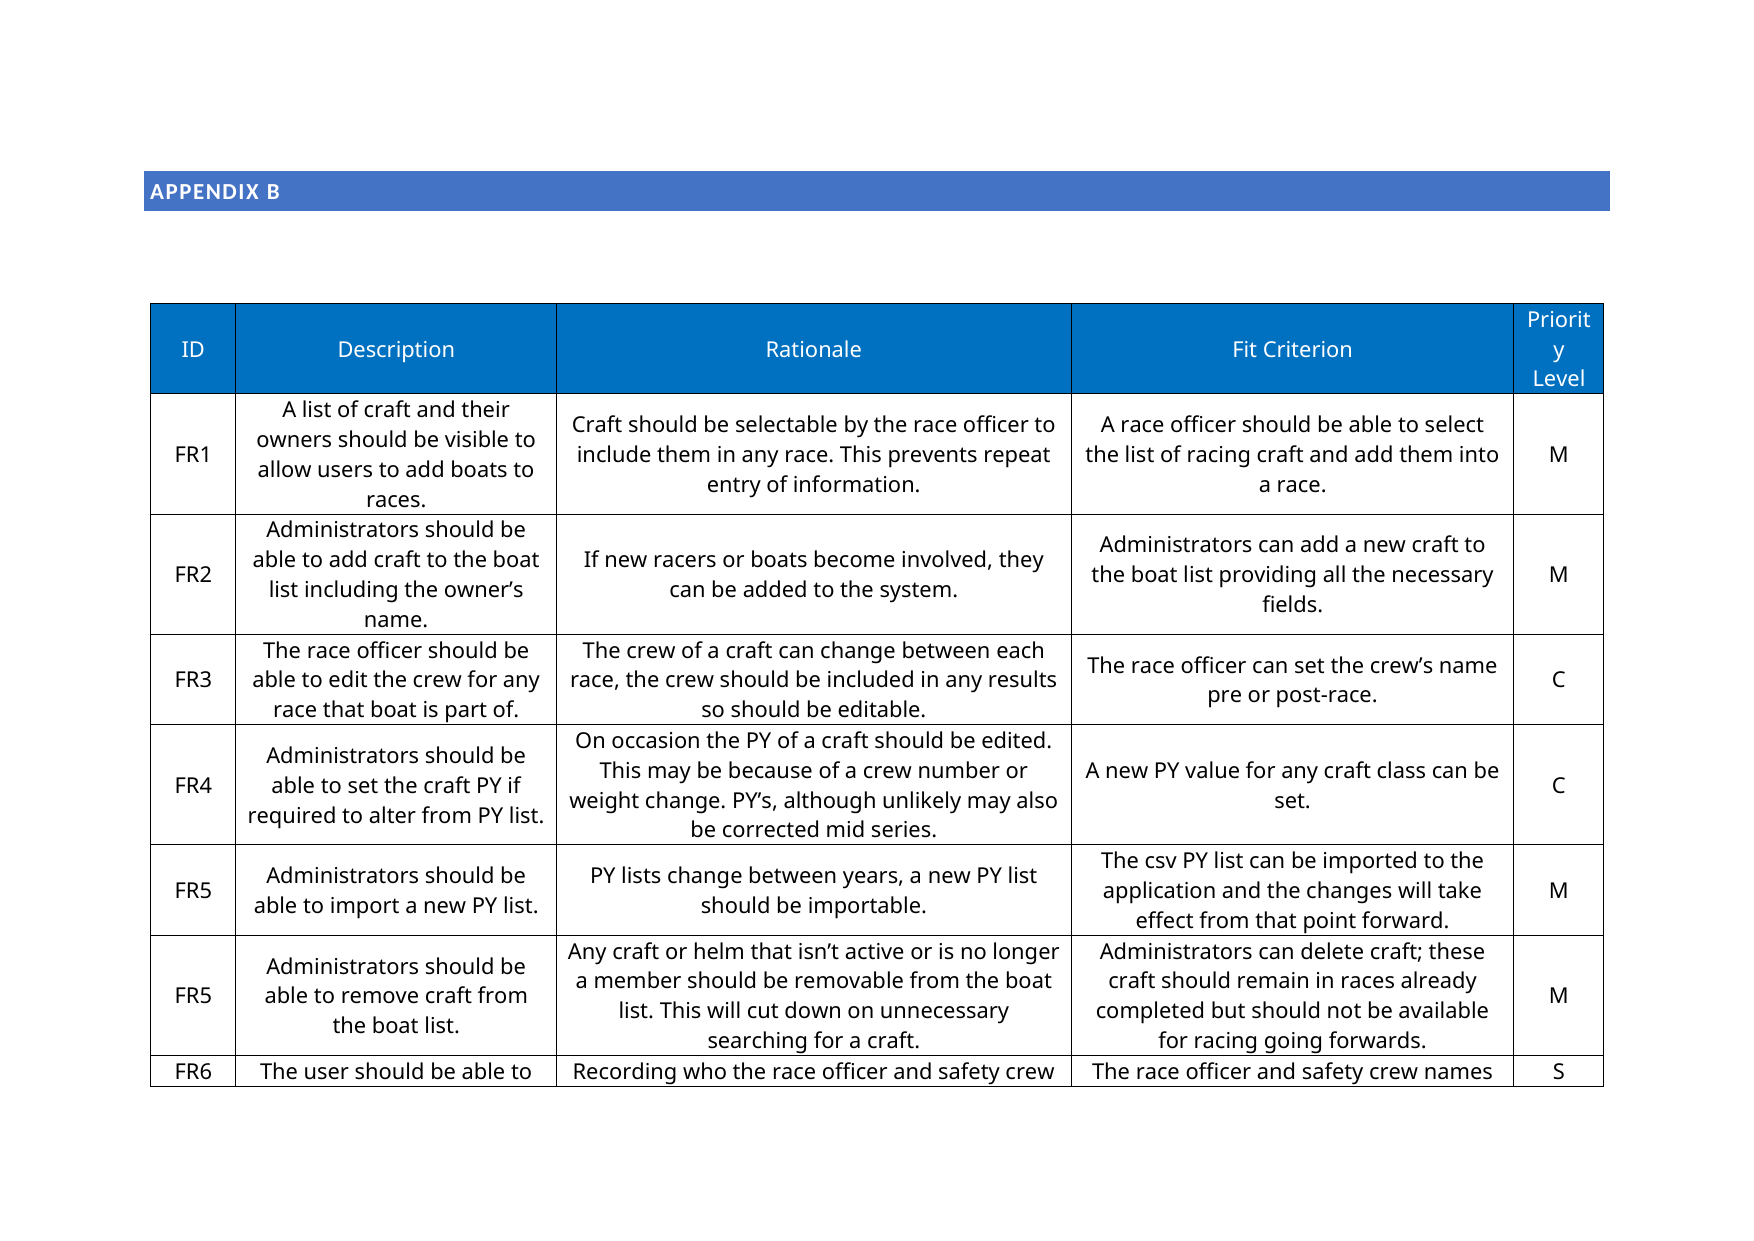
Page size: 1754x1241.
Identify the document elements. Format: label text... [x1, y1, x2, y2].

table_cell FR4 [151, 725, 235, 844]
table_cell M [1514, 394, 1603, 513]
table_cell M [1514, 936, 1603, 1055]
table_header ID [151, 304, 235, 393]
table_cell PY lists change between years, a new PY list should be importable. [557, 845, 1071, 935]
table_cell Administrators should be able to import a new PY list. [236, 845, 556, 935]
table_header Description [236, 304, 556, 393]
table_cell Administrators should be able to add craft to the boat list including the owner’s name. [236, 515, 556, 634]
table_cell Administrators should be able to remove craft from the boat list. [236, 936, 556, 1055]
table_cell A new PY value for any craft class can be set. [1072, 725, 1513, 844]
table_cell FR5 [151, 845, 235, 935]
table_cell Administrators should be able to set the craft PY if required to alter from PY list. [236, 725, 556, 844]
table_cell Administrators can delete craft; these craft should remain in races already completed but should not be available for racing going forwards. [1072, 936, 1513, 1055]
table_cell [236, 1056, 556, 1086]
table_cell FR2 [151, 515, 235, 634]
table_cell On occasion the PY of a craft should be edited. This may be because of a crew number or weight change. PY’s, although unlikely may also be corrected mid series. [557, 725, 1071, 844]
table_header Priority Level [1514, 304, 1603, 393]
table_cell Craft should be selectable by the race officer to include them in any race. This prevents repeat entry of information. [557, 394, 1071, 513]
table_cell Any craft or helm that isn’t active or is no longer a member should be removable from the boat list. This will cut down on unnecessary searching for a craft. [557, 936, 1071, 1055]
table_cell M [1514, 845, 1603, 935]
table_cell M [1514, 515, 1603, 634]
table_cell C [1514, 635, 1603, 724]
table_cell The crew of a craft can change between each race, the crew should be included in any results so should be editable. [557, 635, 1071, 724]
table_header Fit Criterion [1072, 304, 1513, 393]
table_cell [557, 1056, 1071, 1086]
subtitle Appendix B [150, 177, 1604, 205]
table_header Rationale [557, 304, 1071, 393]
table_cell If new racers or boats become involved, they can be added to the system. [557, 515, 1071, 634]
table_cell FR1 [151, 394, 235, 513]
table_cell The race officer can set the crew’s name pre or post-race. [1072, 635, 1513, 724]
table_cell A race officer should be able to select the list of racing craft and add them into a race. [1072, 394, 1513, 513]
table_cell The csv PY list can be imported to the application and the changes will take effect from that point forward. [1072, 845, 1513, 935]
table_cell FR5 [151, 936, 235, 1055]
table_cell Administrators can add a new craft to the boat list providing all the necessary fields. [1072, 515, 1513, 634]
table_cell The race officer should be able to edit the crew for any race that boat is part of. [236, 635, 556, 724]
table_cell FR3 [151, 635, 235, 724]
table_cell S [1514, 1056, 1603, 1086]
table_cell C [1514, 725, 1603, 844]
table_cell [1072, 1056, 1513, 1086]
table_cell FR6 [151, 1056, 235, 1086]
table_cell A list of craft and their owners should be visible to allow users to add boats to races. [236, 394, 556, 513]
